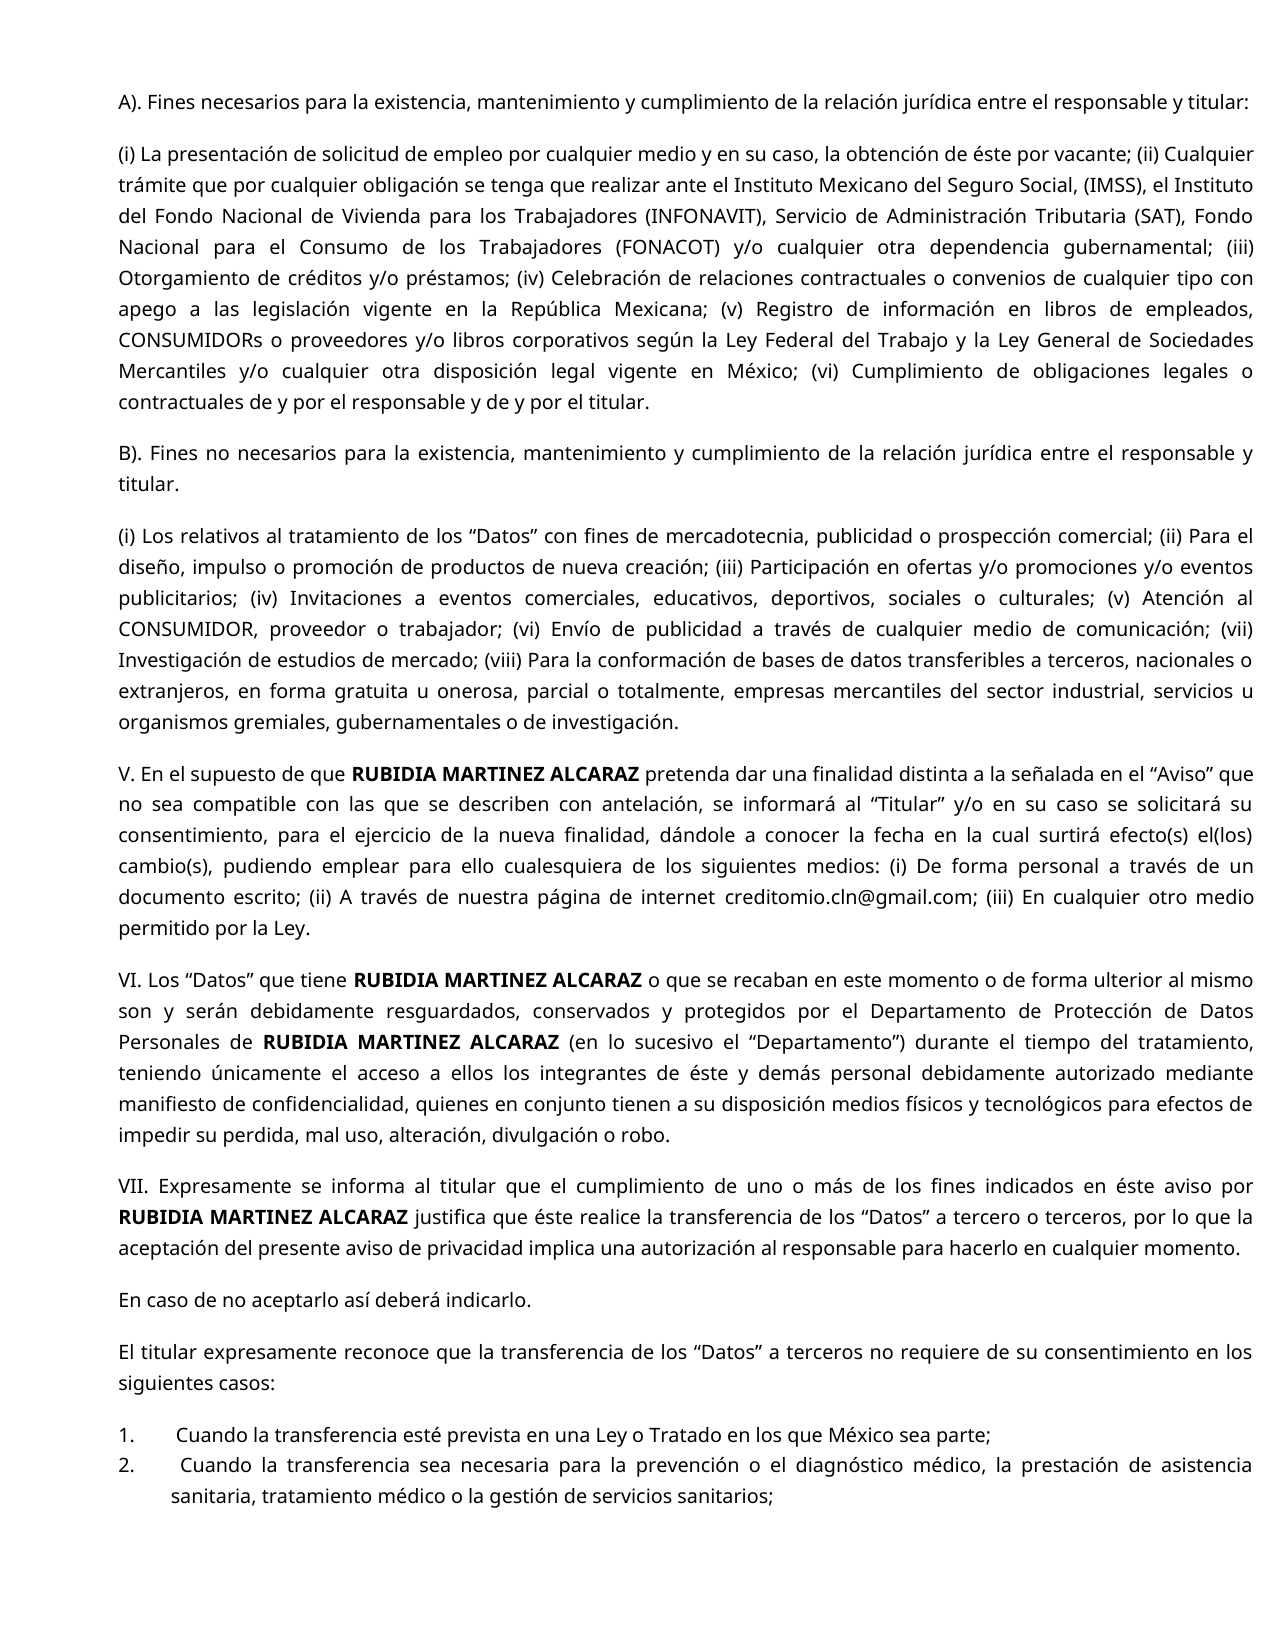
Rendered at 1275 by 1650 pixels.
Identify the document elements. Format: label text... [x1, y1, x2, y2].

text A). Fines necesarios para la existencia, mantenimiento y cumplimiento de la relación jurídica entre el responsable y titular: [118, 89, 1255, 116]
text (i) La presentación de solicitud de empleo por cualquier medio y en su caso, la obtención de éste por vacante; (ii) Cualquier trámite que por cualquier obligación se tenga que realizar ante el Instituto Mexicano del Seguro Social, (IMSS), el Instituto del Fondo Nacional de Vivienda para los Trabajadores (INFONAVIT), Servicio de Administración Tributaria (SAT), Fondo Nacional para el Consumo de los Trabajadores (FONACOT) y/o cualquier otra dependencia gubernamental; (iii) Otorgamiento de créditos y/o préstamos; (iv) Celebración de relaciones contractuales o convenios de cualquier tipo con apego a las legislación vigente en la República Mexicana; (v) Registro de información en libros de empleados, CONSUMIDORs o proveedores y/o libros corporativos según la Ley Federal del Trabajo y la Ley General de Sociedades Mercantiles y/o cualquier otra disposición legal vigente en México; (vi) Cumplimiento de obligaciones legales o contractuales de y por el responsable y de y por el titular. [118, 140, 1255, 415]
text En caso de no aceptarlo así deberá indicarlo. [118, 1286, 1255, 1313]
text VI. Los “Datos” que tiene RUBIDIA MARTINEZ ALCARAZ o que se recaban en este momento o de forma ulterior al mismo son y serán debidamente resguardados, conservados y protegidos por el Departamento de Protección de Datos Personales de RUBIDIA MARTINEZ ALCARAZ (en lo sucesivo el “Departamento”) durante el tiempo del tratamiento, teniendo únicamente el acceso a ellos los integrantes de éste y demás personal debidamente autorizado mediante manifiesto de confidencialidad, quienes en conjunto tienen a su disposición medios físicos y tecnológicos para efectos de impedir su perdida, mal uso, alteración, divulgación o robo. [118, 966, 1255, 1148]
text (i) Los relativos al tratamiento de los “Datos” con fines de mercadotecnia, publicidad o prospección comercial; (ii) Para el diseño, impulso o promoción de productos de nueva creación; (iii) Participación en ofertas y/o promociones y/o eventos publicitarios; (iv) Invitaciones a eventos comerciales, educativos, deportivos, sociales o culturales; (v) Atención al CONSUMIDOR, proveedor o trabajador; (vi) Envío de publicidad a través de cualquier medio de comunicación; (vii) Investigación de estudios de mercado; (viii) Para la conformación de bases de datos transferibles a terceros, nacionales o extranjeros, en forma gratuita u onerosa, parcial o totalmente, empresas mercantiles del sector industrial, servicios u organismos gremiales, gubernamentales o de investigación. [118, 522, 1255, 735]
text B). Fines no necesarios para la existencia, mantenimiento y cumplimiento de la relación jurídica entre el responsable y titular. [118, 440, 1255, 498]
text 1. Cuando la transferencia esté prevista en una Ley o Tratado en los que México sea parte; [118, 1421, 1255, 1448]
text VII. Expresamente se informa al titular que el cumplimiento de uno o más de los fines indicados en éste aviso por RUBIDIA MARTINEZ ALCARAZ justifica que éste realice la transferencia de los “Datos” a tercero o terceros, por lo que la aceptación del presente aviso de privacidad implica una autorización al responsable para hacerlo en cualquier momento. [118, 1173, 1255, 1262]
text V. En el supuesto de que RUBIDIA MARTINEZ ALCARAZ pretenda dar una finalidad distinta a la señalada en el “Aviso” que no sea compatible con las que se describen con antelación, se informará al “Titular” y/o en su caso se solicitará su consentimiento, para el ejercicio de la nueva finalidad, dándole a conocer la fecha en la cual surtirá efecto(s) el(los) cambio(s), pudiendo emplear para ello cualesquiera de los siguientes medios: (i) De forma personal a través de un documento escrito; (ii) A través de nuestra página de internet creditomio.cln@gmail.com; (iii) En cualquier otro medio permitido por la Ley. [118, 760, 1255, 941]
text El titular expresamente reconoce que la transferencia de los “Datos” a terceros no requiere de su consentimiento en los siguientes casos: [118, 1338, 1255, 1396]
